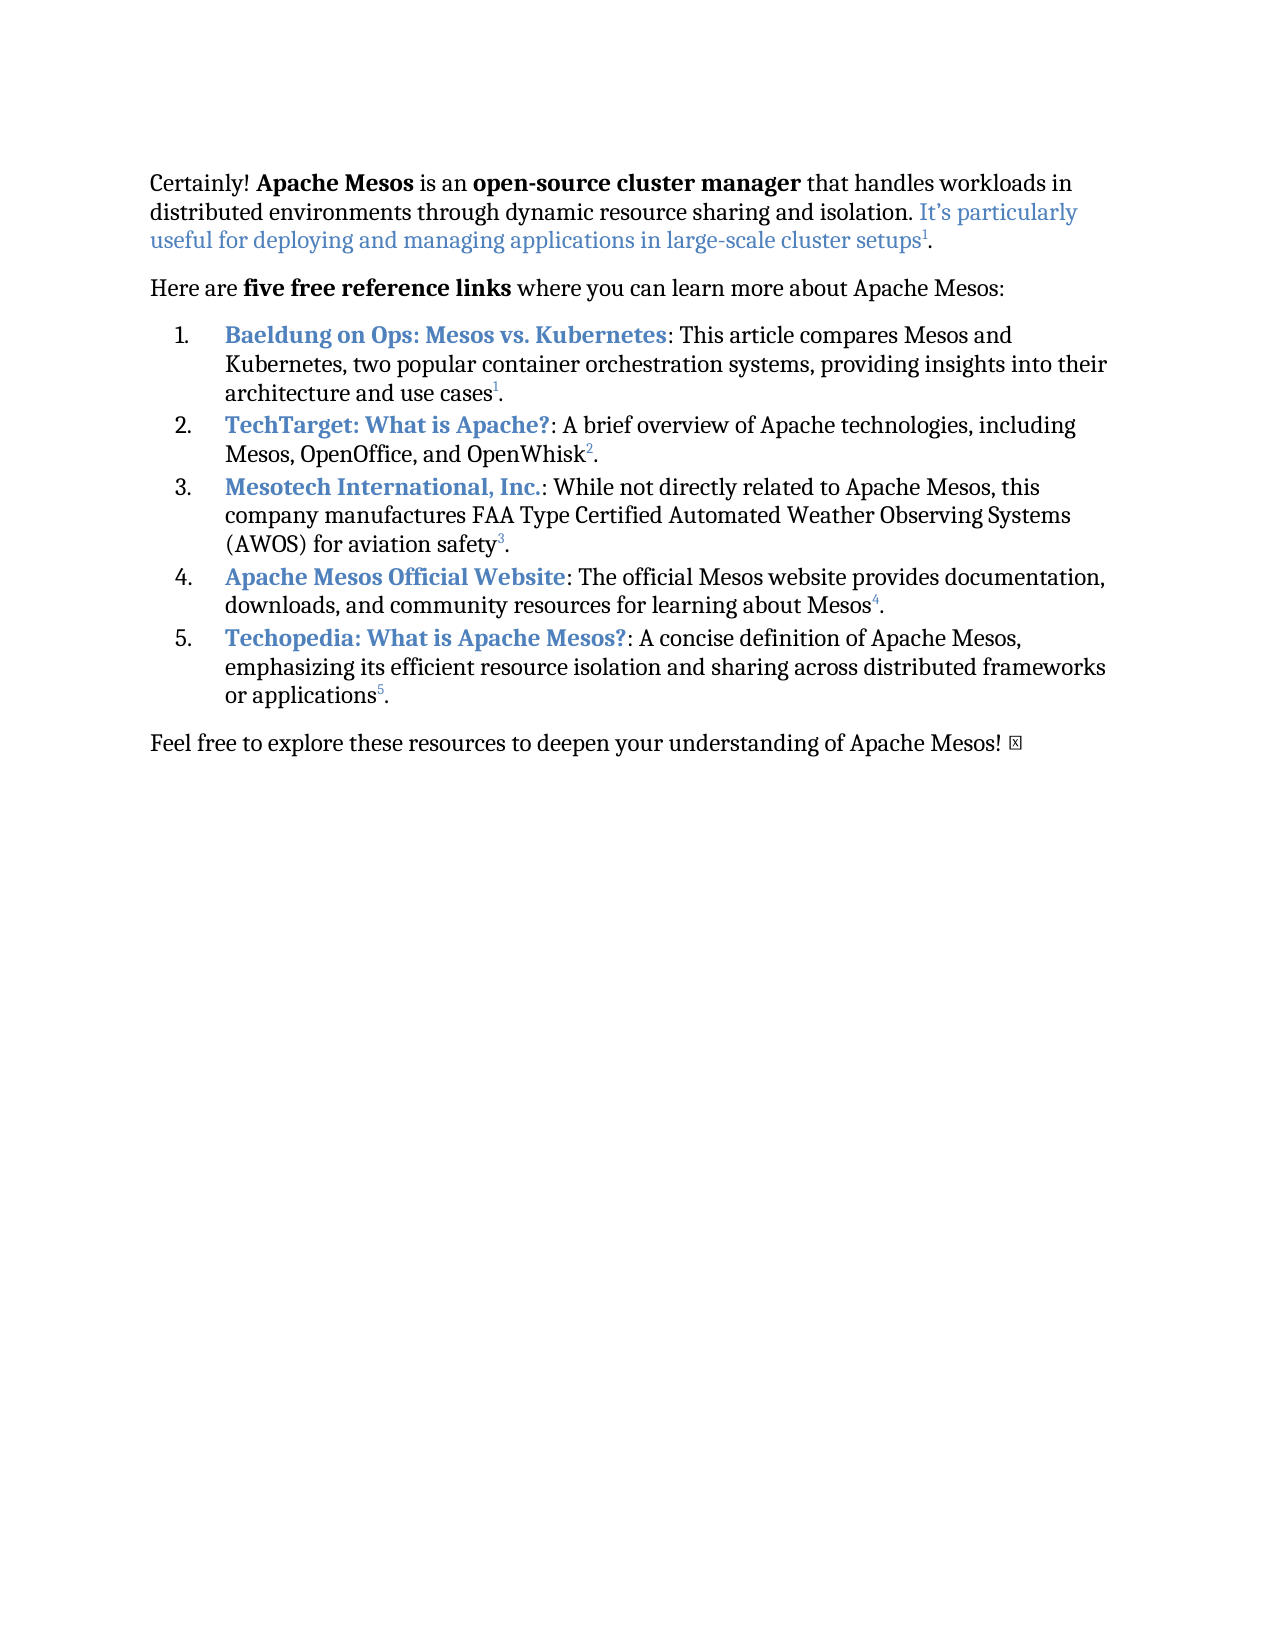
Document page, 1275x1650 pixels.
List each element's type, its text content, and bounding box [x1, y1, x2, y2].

list Apache Mesos Official Website: The official Mesos website provides documentation, downloads, and community resources for learning about Mesos4. [175, 562, 1125, 620]
list Baeldung on Ops: Mesos vs. Kubernetes: This article compares Mesos and Kubernetes, two popular container orchestration systems, providing insights into their architecture and use cases1. [175, 321, 1125, 407]
list TechTarget: What is Apache?: A brief overview of Apache technologies, including Mesos, OpenOffice, and OpenWhisk2. [175, 411, 1125, 469]
text Certainly! Apache Mesos is an open-source cluster manager that handles workloads in distributed environments through dynamic resource sharing and isolation. It’s particularly useful for deploying and managing applications in large-scale cluster setups1. [150, 169, 1125, 255]
text Here are five free reference links where you can learn more about Apache Mesos: [150, 274, 1125, 302]
list Techopedia: What is Apache Mesos?: A concise definition of Apache Mesos, emphasizing its efficient resource isolation and sharing across distributed frameworks or applications5. [175, 624, 1125, 710]
text Feel free to explore these resources to deepen your understanding of Apache Mesos! 🚀 [150, 729, 1125, 757]
list Mesotech International, Inc.: While not directly related to Apache Mesos, this company manufactures FAA Type Certified Automated Weather Observing Systems (AWOS) for aviation safety3. [175, 472, 1125, 559]
